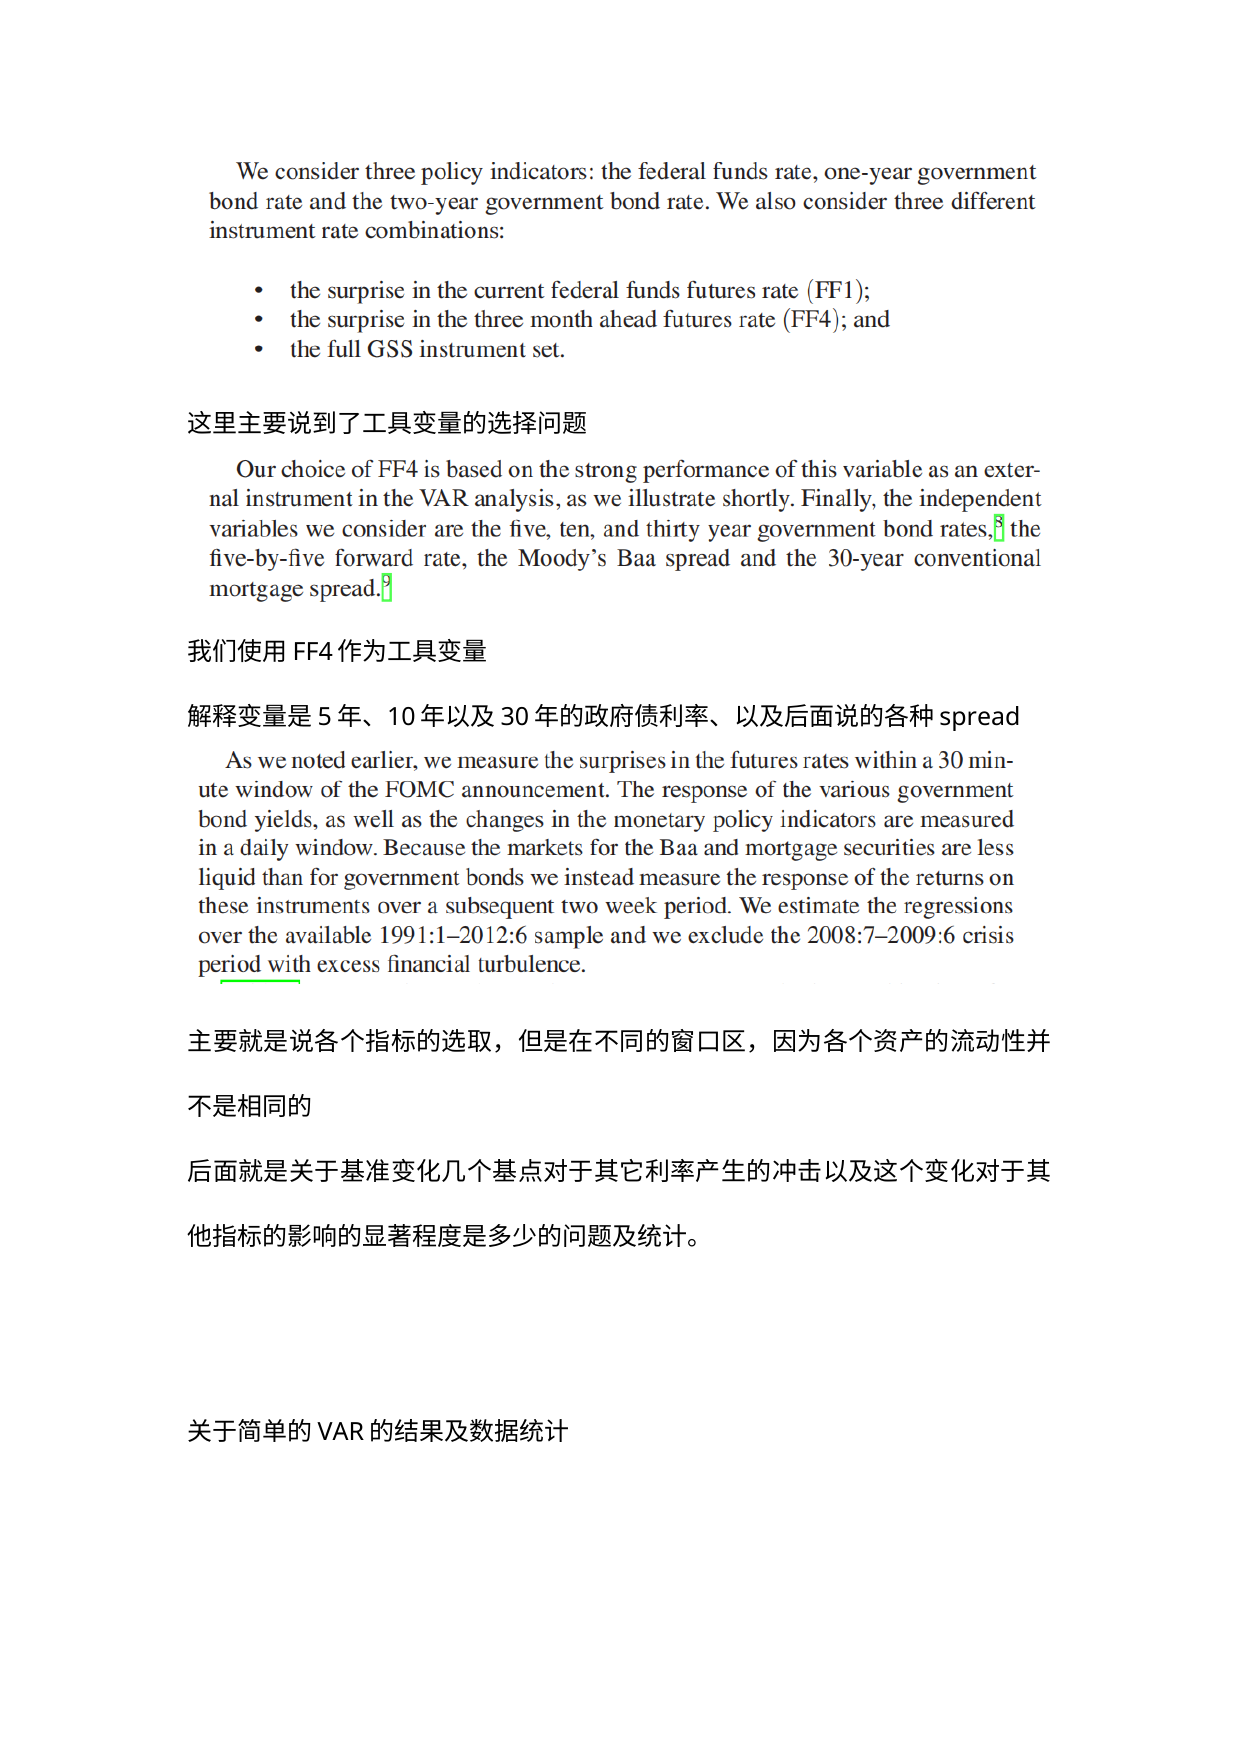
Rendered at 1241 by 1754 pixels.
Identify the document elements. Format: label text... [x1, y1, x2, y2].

picture [187, 454, 1053, 603]
picture [187, 162, 1053, 375]
text 主要就是说各个指标的选取，但是在不同的窗口区，因为各个资产的流动性并不是相同的 [187, 1007, 1053, 1137]
text 这里主要说到了工具变量的选择问题 [187, 389, 1053, 454]
picture [187, 747, 1053, 984]
text 后面就是关于基准变化几个基点对于其它利率产生的冲击以及这个变化对于其他指标的影响的显著程度是多少的问题及统计。 [187, 1137, 1053, 1267]
text 关于简单的VAR的结果及数据统计 [187, 1397, 1053, 1462]
text 我们使用FF4作为工具变量 [187, 617, 1053, 682]
text 解释变量是5年、10年以及30年的政府债利率、以及后面说的各种spread [187, 682, 1053, 747]
